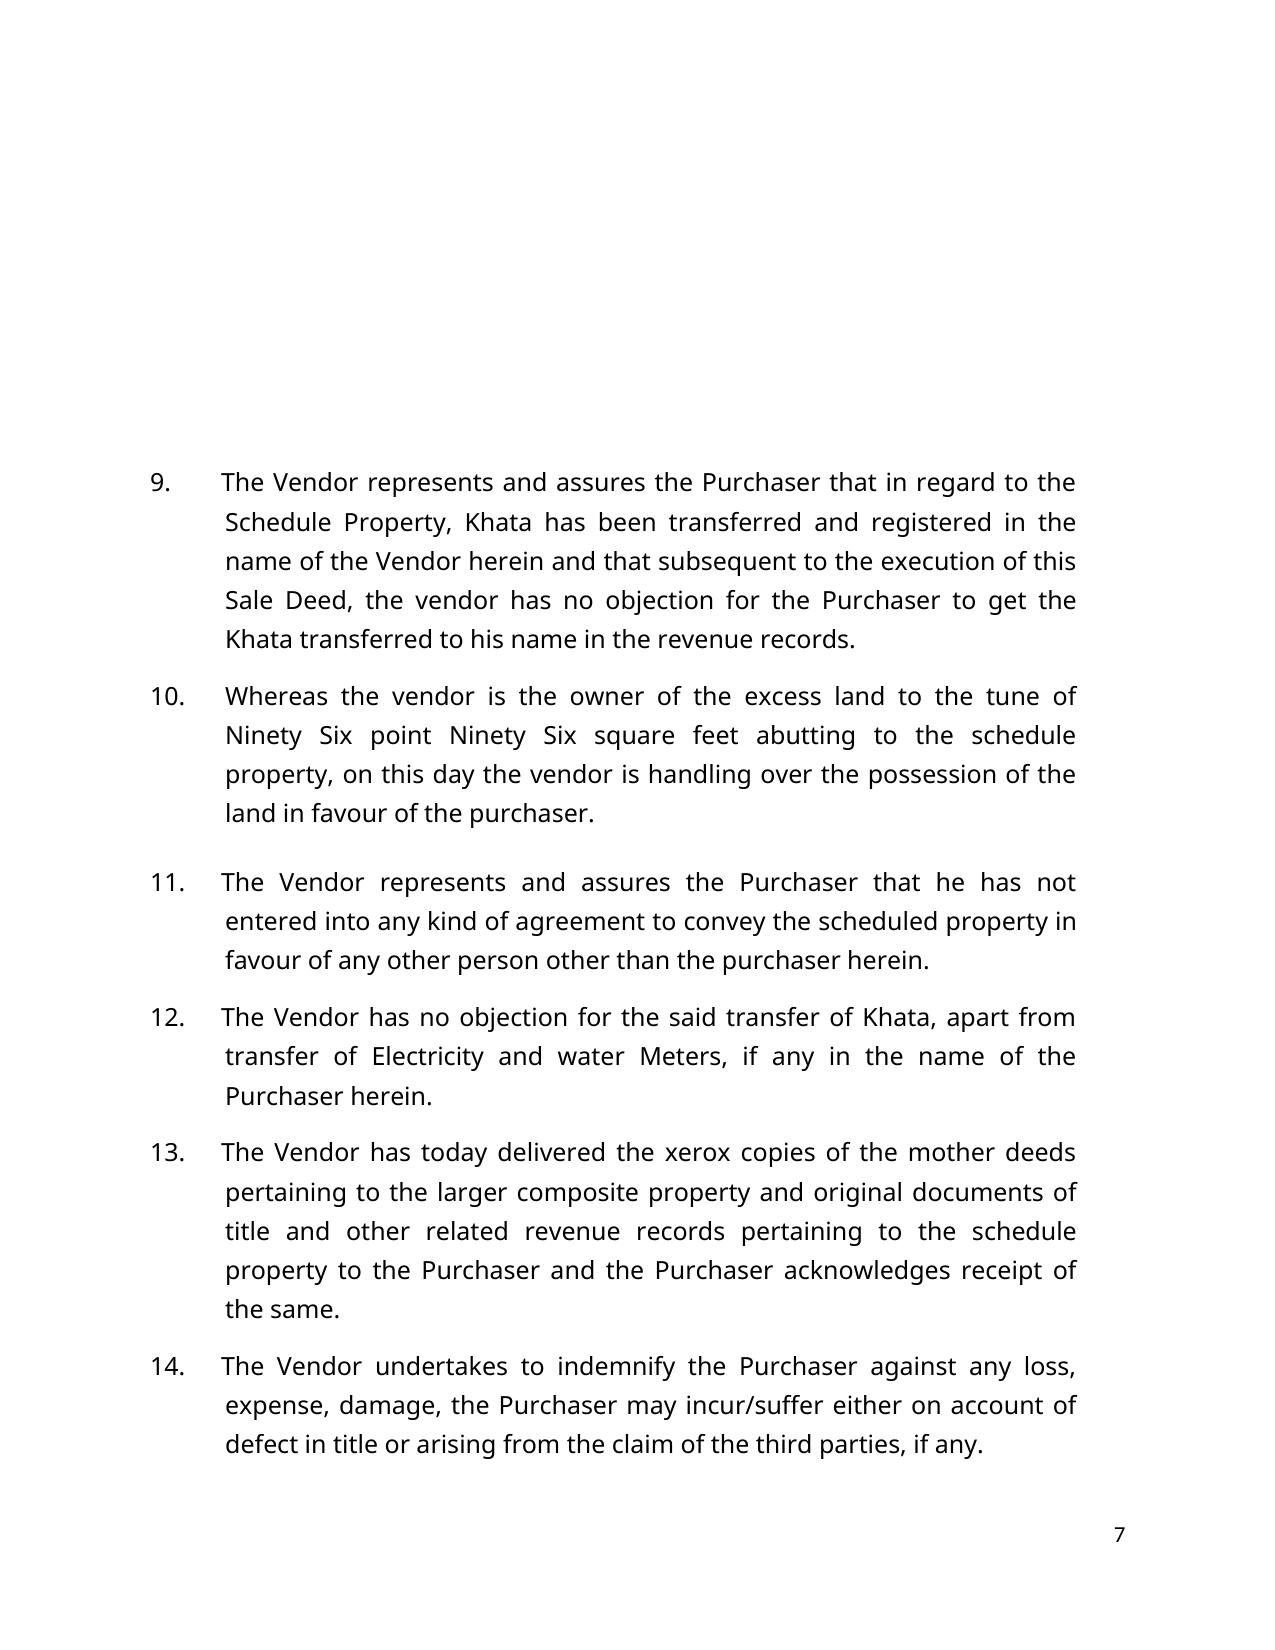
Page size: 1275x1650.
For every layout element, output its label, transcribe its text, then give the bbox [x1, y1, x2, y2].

list Whereas the vendor is the owner of the excess land to the tune of Ninety Six point Ninety Six square feet abutting to the schedule property, on this day the vendor is handling over the possession of the land in favour of the purchaser. [150, 678, 1078, 830]
list The Vendor represents and assures the Purchaser that he has not entered into any kind of agreement to convey the scheduled property in favour of any other person other than the purchaser herein. [150, 865, 1078, 977]
list The Vendor has today delivered the xerox copies of the mother deeds pertaining to the larger composite property and original documents of title and other related revenue records pertaining to the schedule property to the Purchaser and the Purchaser acknowledges receipt of the same. [150, 1135, 1078, 1326]
list The Vendor has no objection for the said transfer of Khata, apart from transfer of Electricity and water Meters, if any in the name of the Purchaser herein. [150, 1000, 1078, 1112]
list The Vendor represents and assures the Purchaser that in regard to the Schedule Property, Khata has been transferred and registered in the name of the Vendor herein and that subsequent to the execution of this Sale Deed, the vendor has no objection for the Purchaser to get the Khata transferred to his name in the revenue records. [150, 465, 1078, 656]
list The Vendor undertakes to indemnify the Purchaser against any loss, expense, damage, the Purchaser may incur/suffer either on account of defect in title or arising from the claim of the third parties, if any. [150, 1349, 1078, 1461]
